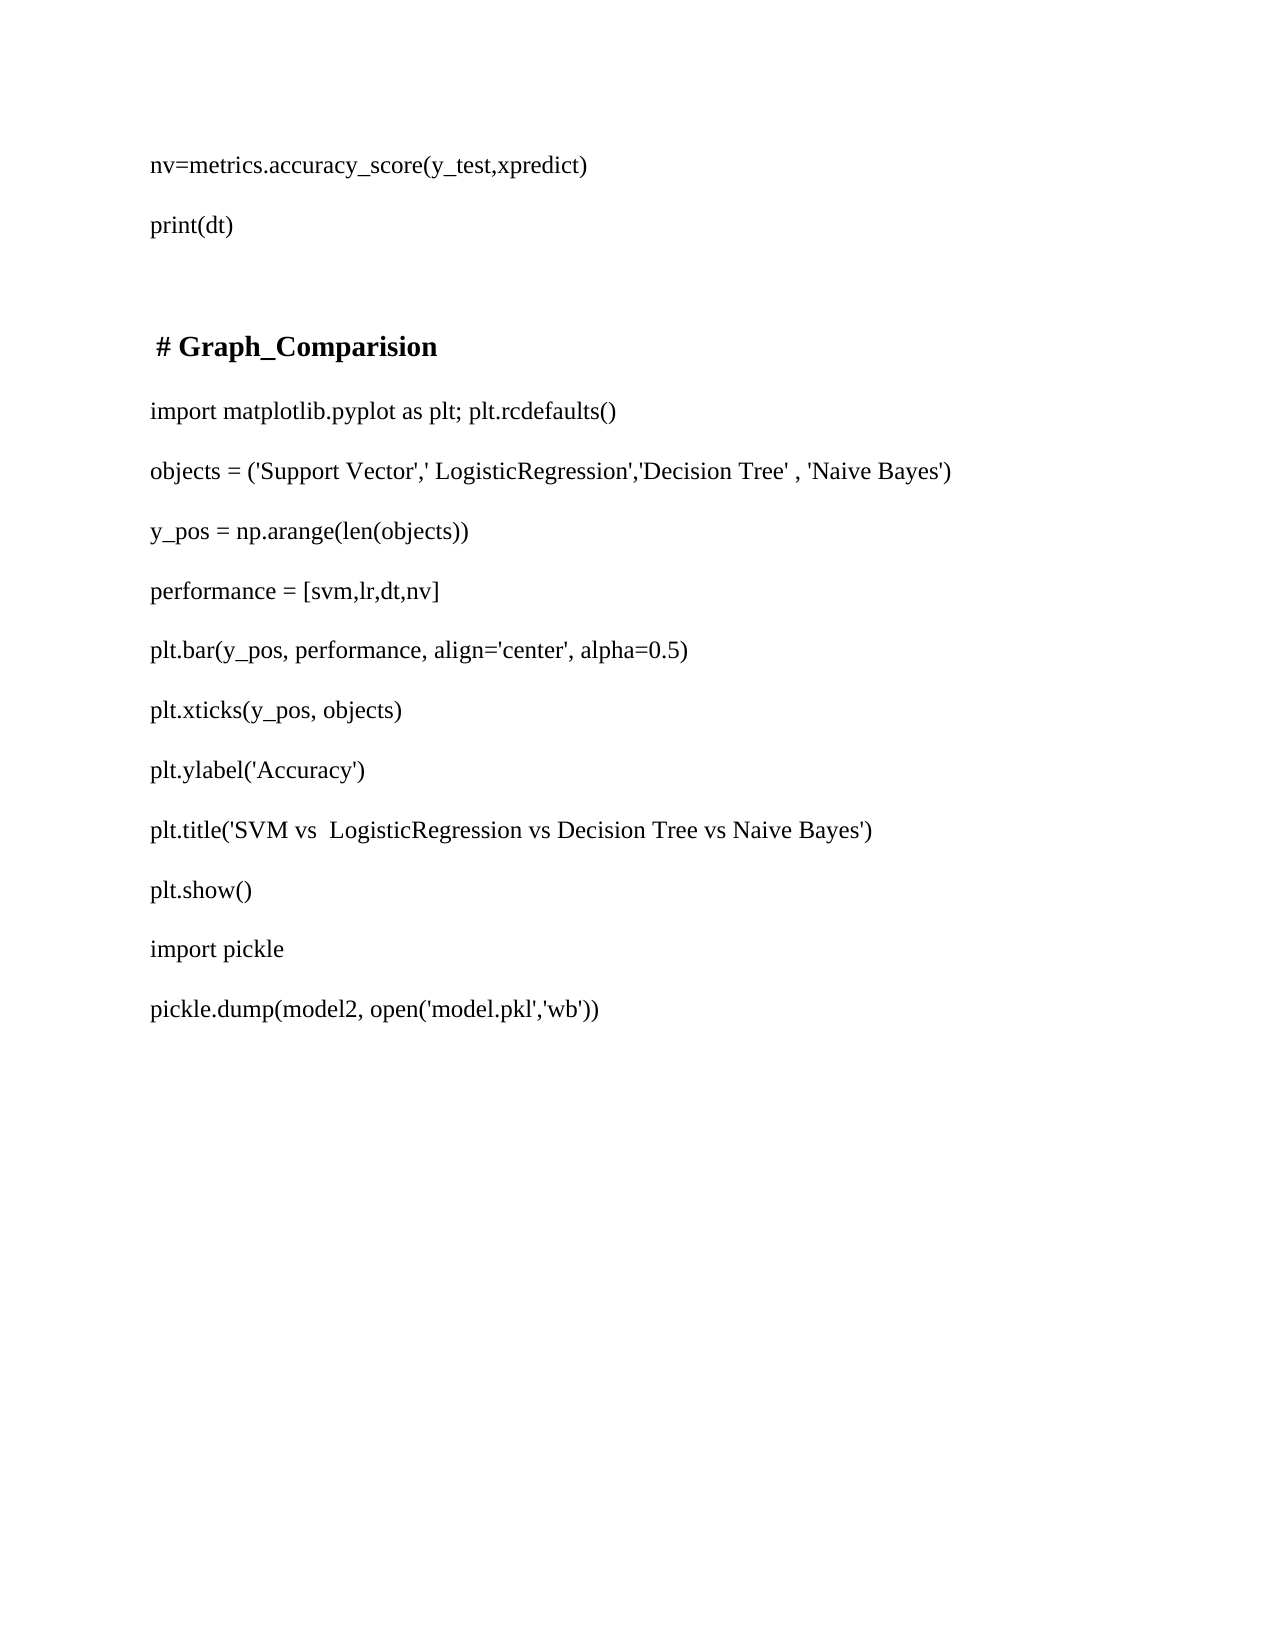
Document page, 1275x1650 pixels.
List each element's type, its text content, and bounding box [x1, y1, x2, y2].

text objects = ('Support Vector',' LogisticRegression','Decision Tree' , 'Naive Bayes') [150, 456, 1125, 485]
text pickle.dump(model2, open('model.pkl','wb')) [150, 994, 1125, 1023]
text plt.title('SVM vs LogisticRegression vs Decision Tree vs Naive Bayes') [150, 815, 1125, 844]
text # Graph_Comparision [150, 329, 1125, 363]
text y_pos = np.arange(len(objects)) [150, 516, 1125, 545]
text plt.xticks(y_pos, objects) [150, 695, 1125, 724]
text plt.show() [150, 875, 1125, 903]
text performance = [svm,lr,dt,nv] [150, 576, 1125, 604]
text plt.bar(y_pos, performance, align='center', alpha=0.5) [150, 636, 1125, 664]
text import matplotlib.pyplot as plt; plt.rcdefaults() [150, 396, 1125, 425]
text plt.ylabel('Accuracy') [150, 755, 1125, 784]
text print(dt) [150, 210, 1125, 238]
text import pickle [150, 934, 1125, 963]
text nv=metrics.accuracy_score(y_test,xpredict) [150, 150, 1125, 179]
